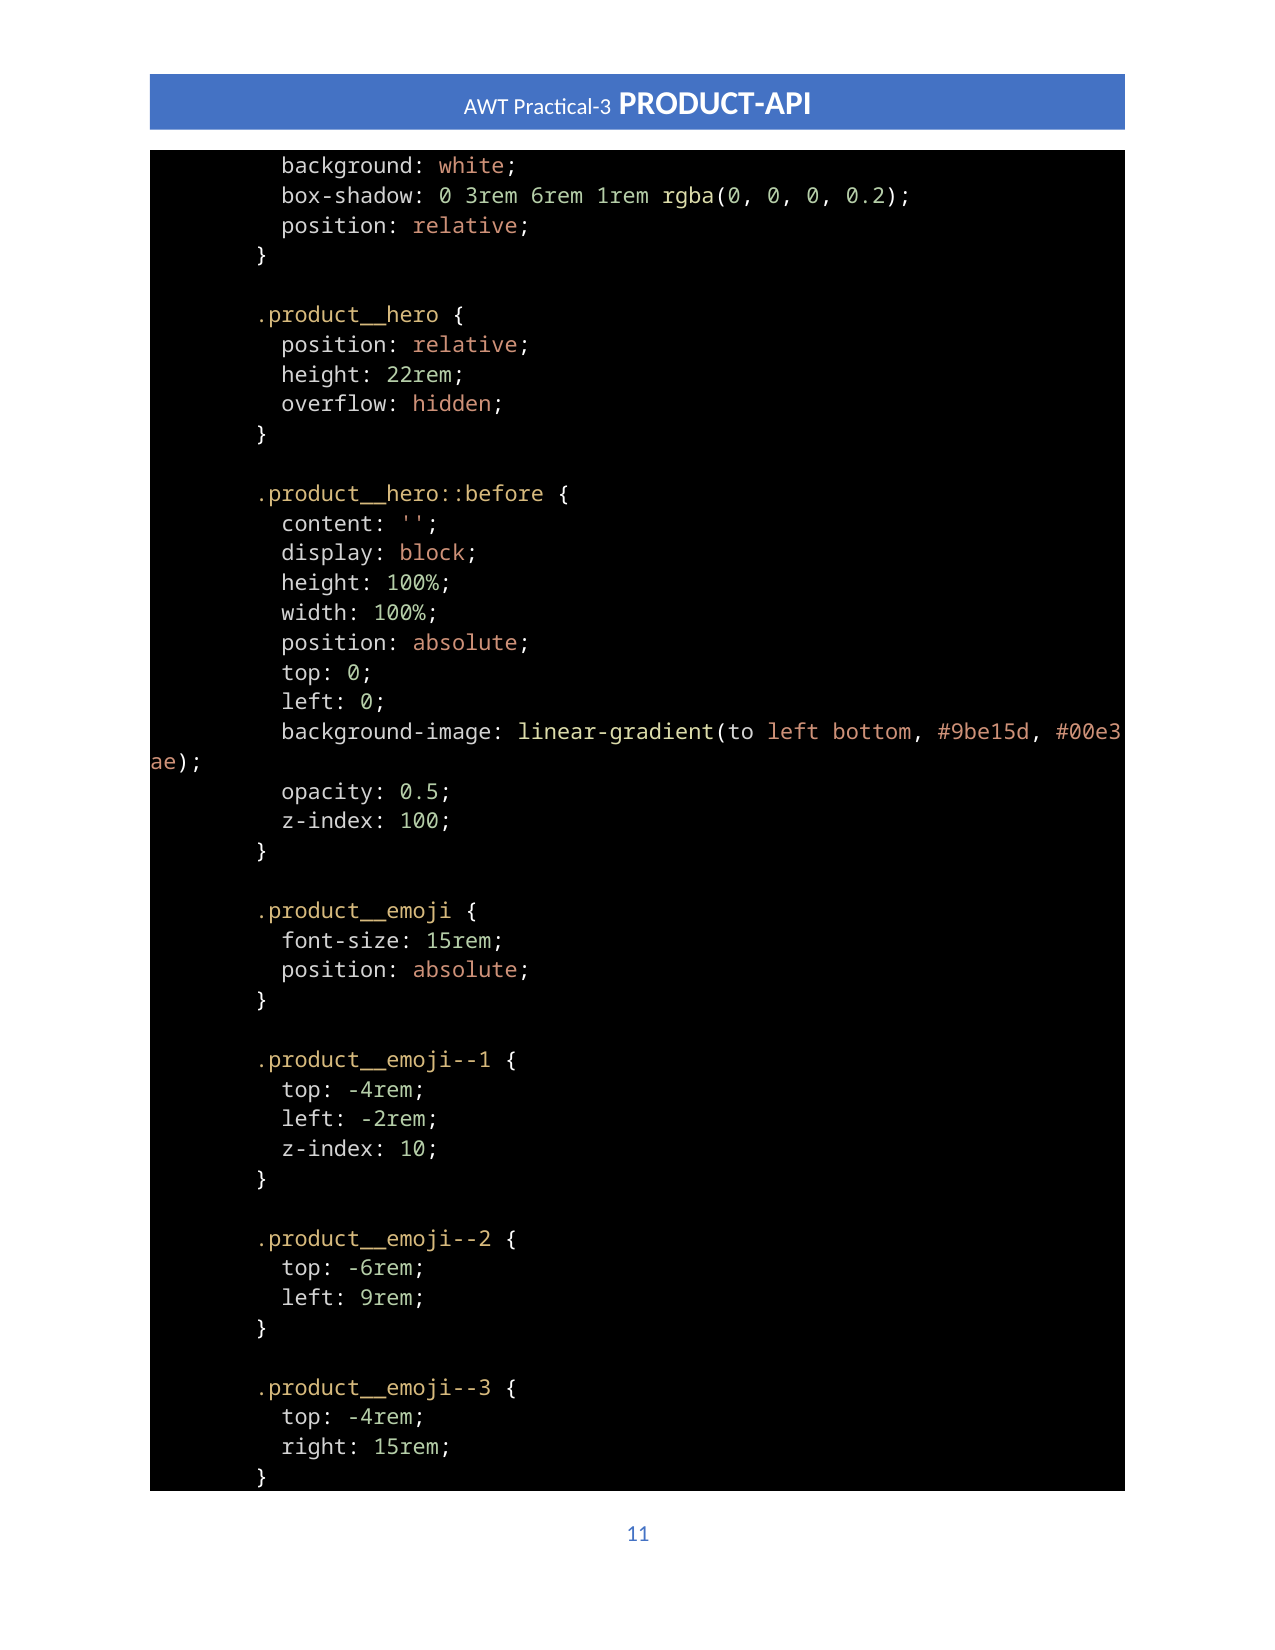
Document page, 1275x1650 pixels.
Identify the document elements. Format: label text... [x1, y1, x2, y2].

text right: 15rem; [150, 1431, 1125, 1461]
text .product__hero { [150, 299, 1125, 329]
text } [150, 1163, 1125, 1193]
text overflow: hidden; [150, 388, 1125, 418]
text width: 100%; [150, 597, 1125, 627]
text top: -6rem; [150, 1252, 1125, 1282]
text .product__emoji { [150, 895, 1125, 924]
text position: absolute; [150, 954, 1125, 984]
text } [150, 835, 1125, 865]
text top: 0; [150, 656, 1125, 686]
text background: white; [150, 150, 1125, 180]
text } [150, 418, 1125, 448]
text .product__hero::before { [150, 478, 1125, 507]
text } [150, 239, 1125, 269]
text top: -4rem; [150, 1073, 1125, 1103]
text position: absolute; [150, 627, 1125, 656]
text top: -4rem; [150, 1401, 1125, 1431]
text font-size: 15rem; [150, 924, 1125, 954]
text content: ''; [150, 507, 1125, 537]
text position: relative; [150, 329, 1125, 358]
text } [150, 1312, 1125, 1342]
text opacity: 0.5; [150, 776, 1125, 805]
text height: 22rem; [150, 358, 1125, 388]
text .product__emoji--3 { [150, 1371, 1125, 1401]
text left: 0; [150, 686, 1125, 716]
text left: -2rem; [150, 1103, 1125, 1133]
text box-shadow: 0 3rem 6rem 1rem rgba(0, 0, 0, 0.2); [150, 180, 1125, 209]
text } [150, 984, 1125, 1014]
text background-image: linear-gradient(to left bottom, #9be15d, #00e3ae); [150, 716, 1125, 776]
text height: 100%; [150, 567, 1125, 597]
text .product__emoji--2 { [150, 1222, 1125, 1252]
text } [150, 1461, 1125, 1491]
text .product__emoji--1 { [150, 1044, 1125, 1073]
text z-index: 100; [150, 805, 1125, 835]
text z-index: 10; [150, 1133, 1125, 1163]
text position: relative; [150, 209, 1125, 239]
text display: block; [150, 537, 1125, 567]
text left: 9rem; [150, 1282, 1125, 1312]
